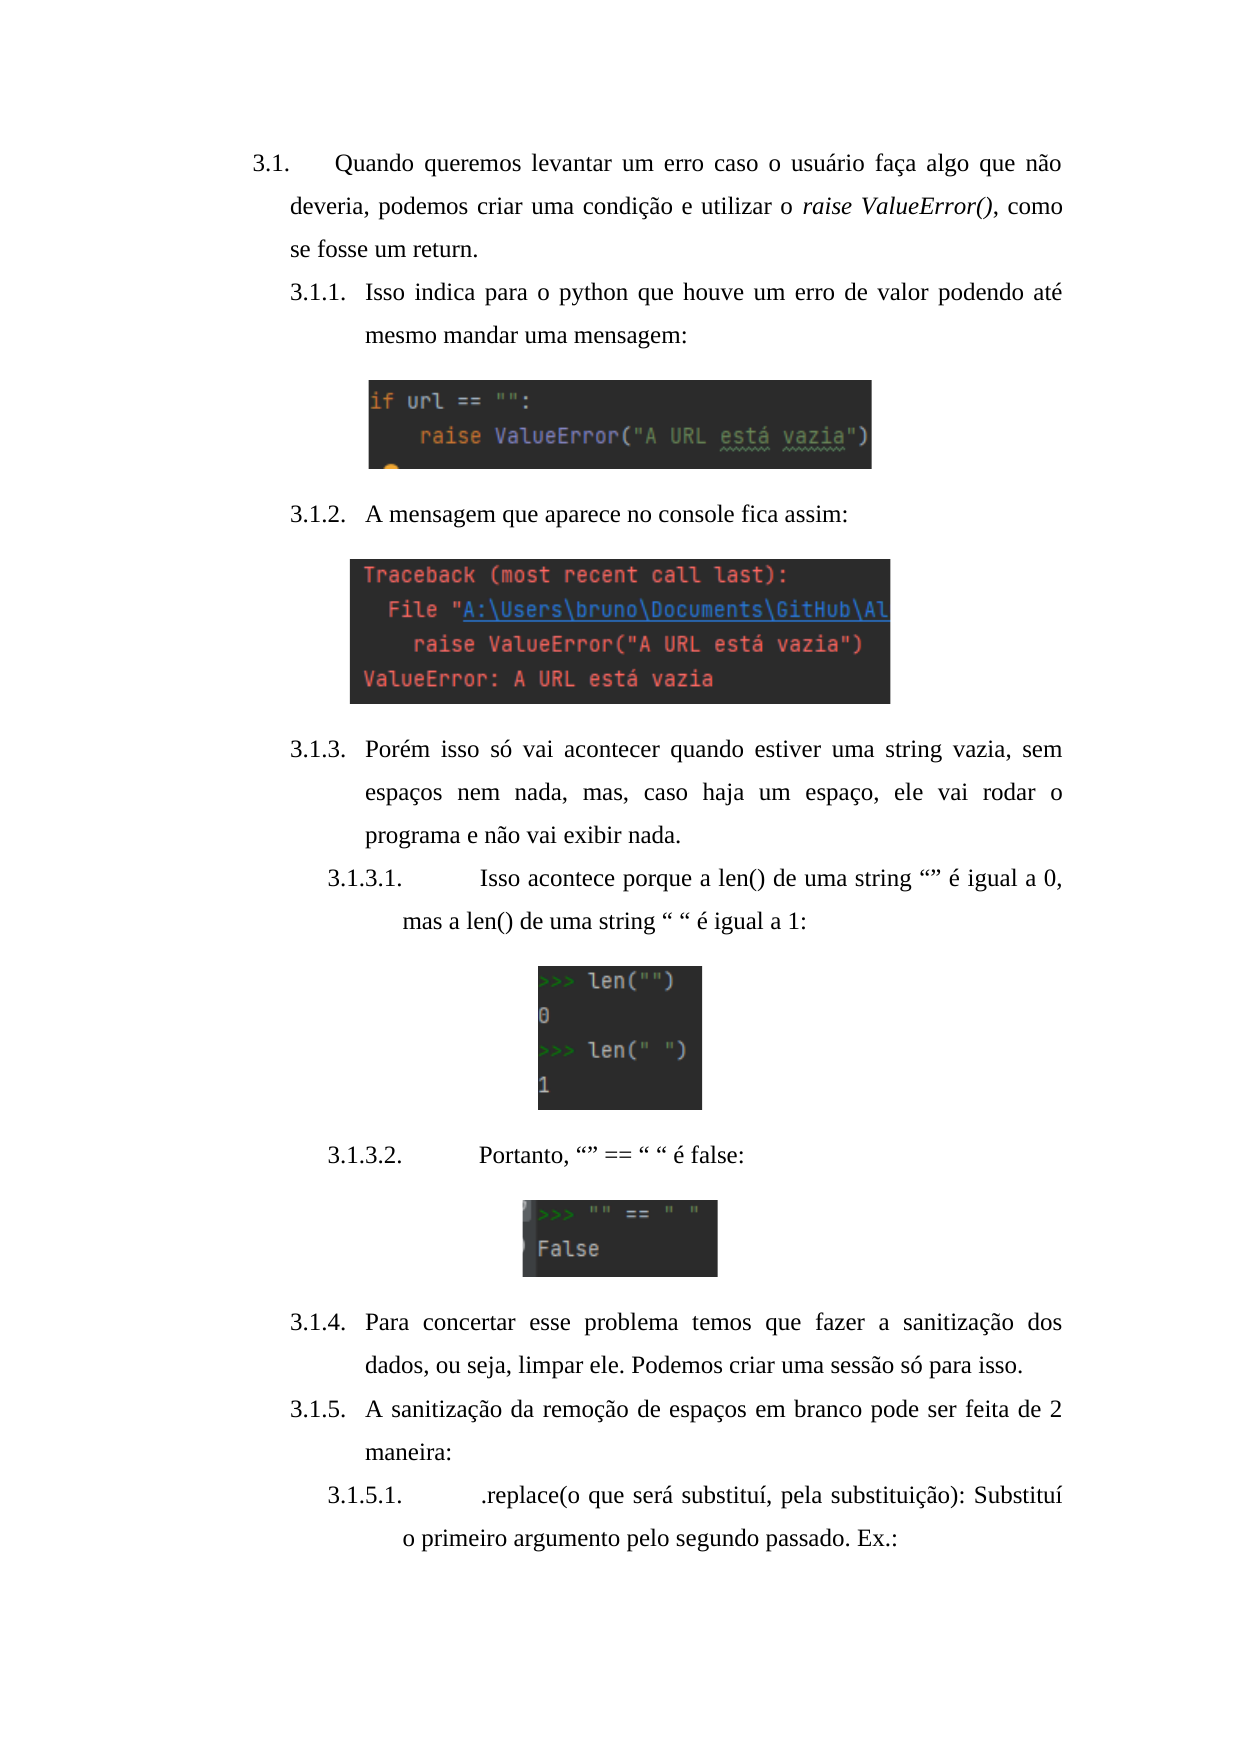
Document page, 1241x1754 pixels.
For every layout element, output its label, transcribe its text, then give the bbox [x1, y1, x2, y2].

list Quando queremos levantar um erro caso o usuário faça algo que não deveria, podemos criar uma condição e utilizar o raise ValueError(), como se fosse um return. [252, 148, 1063, 263]
list Para concertar esse problema temos que fazer a sanitização dos dados, ou seja, limpar ele. Podemos criar uma sessão só para isso. [290, 1307, 1063, 1379]
list Isso acontece porque a len() de uma string “” é igual a 0, mas a len() de uma string “ “ é igual a 1: [327, 863, 1063, 935]
list .replace(o que será substituí, pela substituição): Substituí o primeiro argumento pelo segundo passado. Ex.: [327, 1480, 1063, 1552]
list A sanitização da remoção de espaços em branco pode ser feita de 2 maneira: [290, 1394, 1063, 1466]
list Porém isso só vai acontecer quando estiver uma string vazia, sem espaços nem nada, mas, caso haja um espaço, ele vai rodar o programa e não vai exibir nada. [290, 734, 1063, 849]
picture [538, 966, 703, 1110]
list Isso indica para o python que houve um erro de valor podendo até mesmo mandar uma mensagem: [290, 277, 1063, 349]
picture [368, 380, 872, 469]
list Portanto, “” == “ “ é false: [327, 1140, 1063, 1169]
picture [522, 1200, 718, 1277]
picture [349, 559, 891, 704]
list A mensagem que aparece no console fica assim: [290, 499, 1063, 528]
